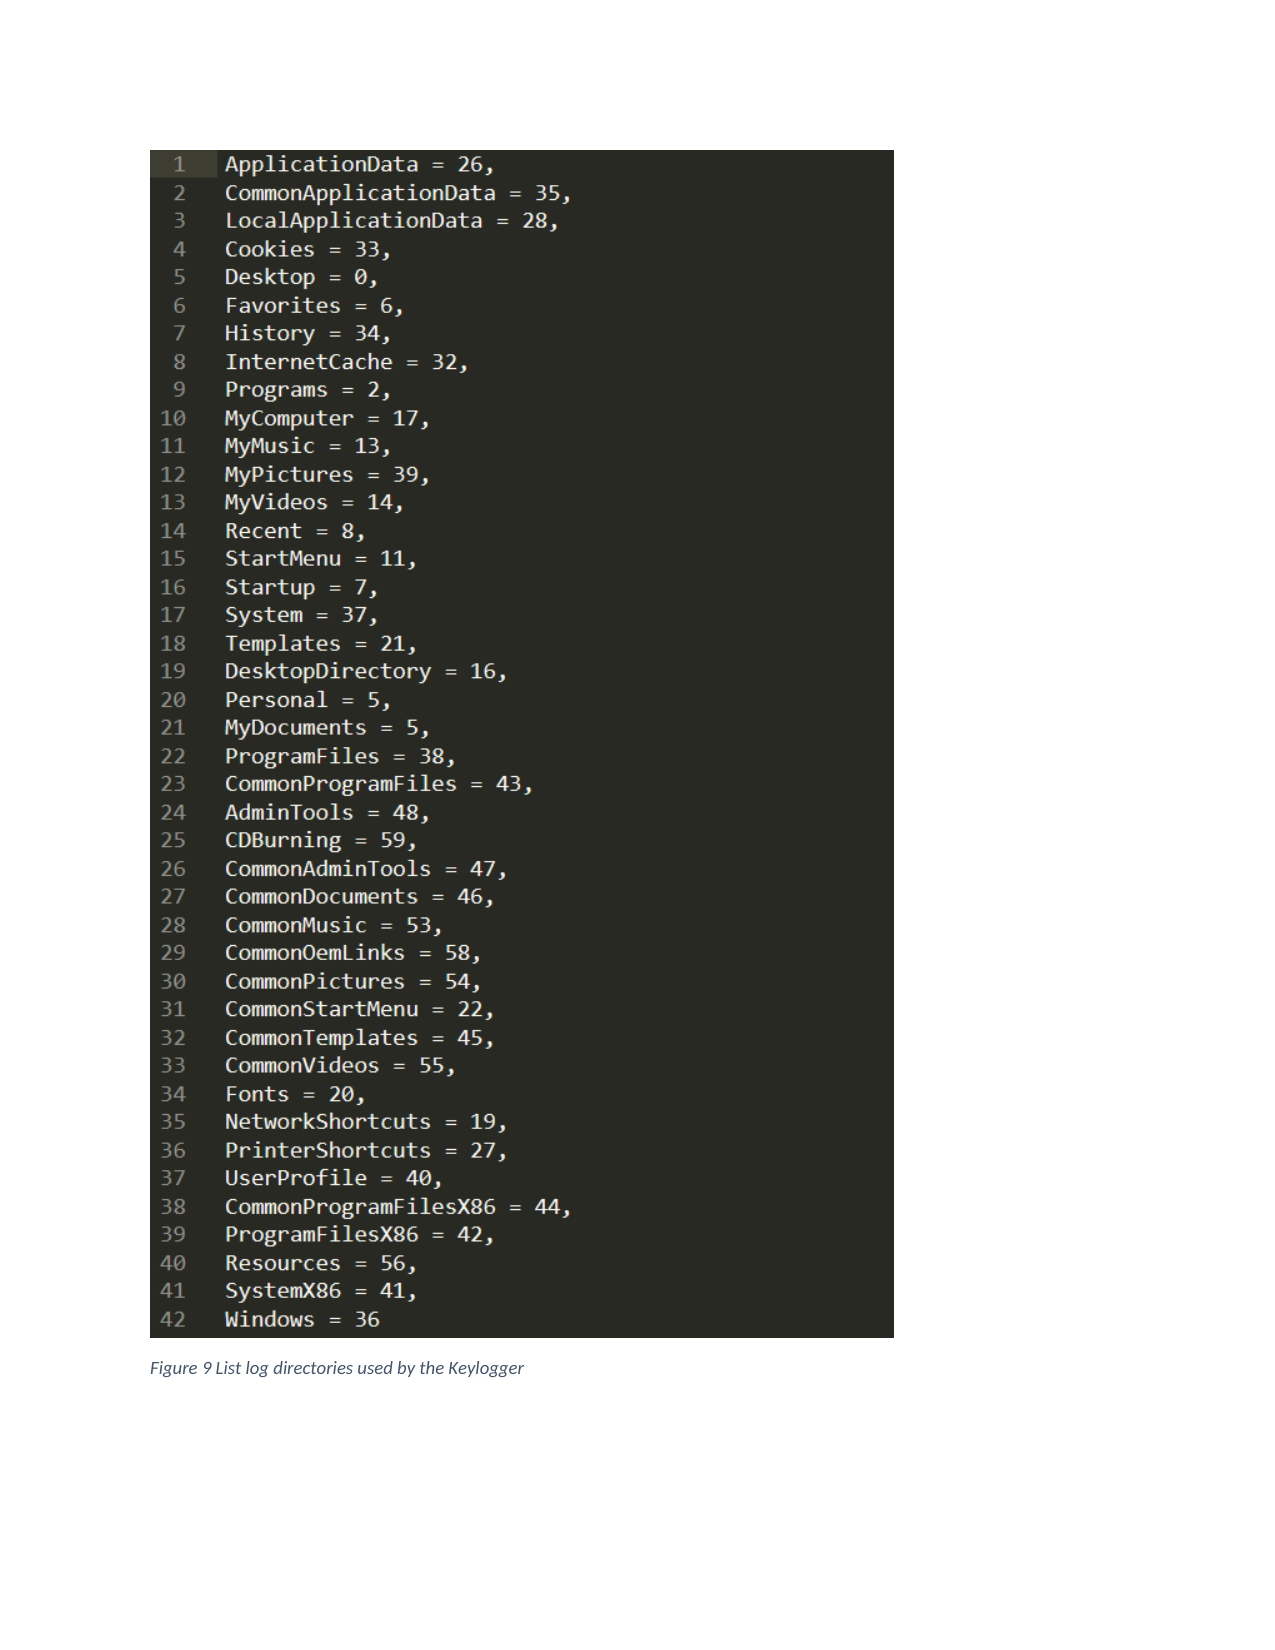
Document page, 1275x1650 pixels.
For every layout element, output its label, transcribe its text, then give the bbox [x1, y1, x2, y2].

picture [150, 150, 894, 1338]
